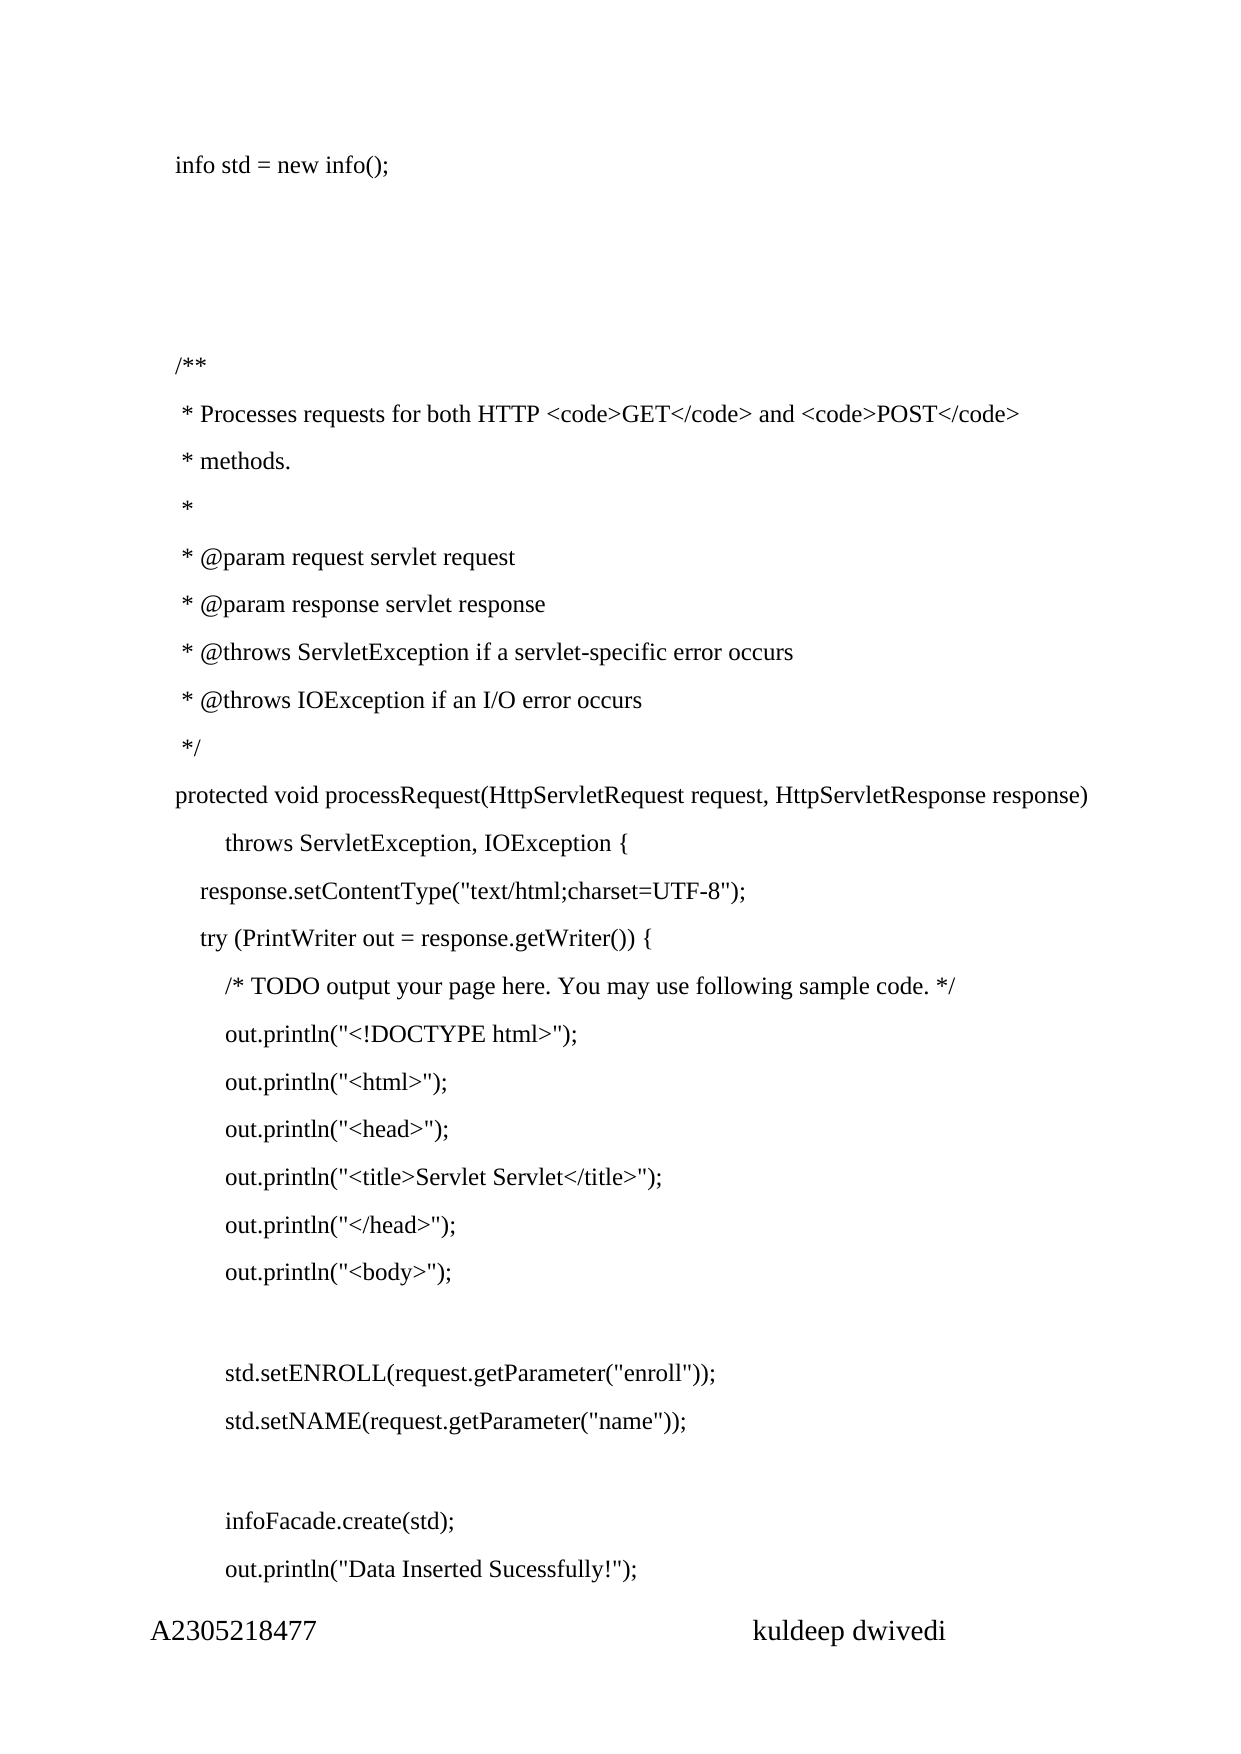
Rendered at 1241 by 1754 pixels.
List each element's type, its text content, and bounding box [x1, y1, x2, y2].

text * methods. [150, 446, 1090, 475]
text * @param request servlet request [150, 542, 1090, 571]
text /* TODO output your page here. You may use following sample code. */ [150, 971, 1090, 1000]
text out.println("<head>"); [150, 1114, 1090, 1143]
text */ [150, 733, 1090, 761]
text out.println("<html>"); [150, 1067, 1090, 1095]
text out.println("<title>Servlet Servlet</title>"); [150, 1162, 1090, 1191]
text std.setENROLL(request.getParameter("enroll")); [150, 1358, 1090, 1387]
text * @throws IOException if an I/O error occurs [150, 685, 1090, 714]
text out.println("Data Inserted Sucessfully!"); [150, 1554, 1090, 1583]
text out.println("</head>"); [150, 1210, 1090, 1238]
text * @throws ServletException if a servlet-specific error occurs [150, 637, 1090, 666]
text out.println("<body>"); [150, 1257, 1090, 1286]
text std.setNAME(request.getParameter("name")); [150, 1406, 1090, 1434]
text protected void processRequest(HttpServletRequest request, HttpServletResponse response) [150, 780, 1090, 809]
text infoFacade.create(std); [150, 1506, 1090, 1535]
text /** [150, 351, 1090, 380]
text * Processes requests for both HTTP <code>GET</code> and <code>POST</code> [150, 399, 1090, 427]
text * @param response servlet response [150, 589, 1090, 618]
text * [150, 494, 1090, 523]
text throws ServletException, IOException { [150, 828, 1090, 857]
text try (PrintWriter out = response.getWriter()) { [150, 923, 1090, 952]
text out.println("<!DOCTYPE html>"); [150, 1019, 1090, 1048]
text response.setContentType("text/html;charset=UTF-8"); [150, 876, 1090, 904]
text info std = new info(); [150, 150, 1090, 179]
